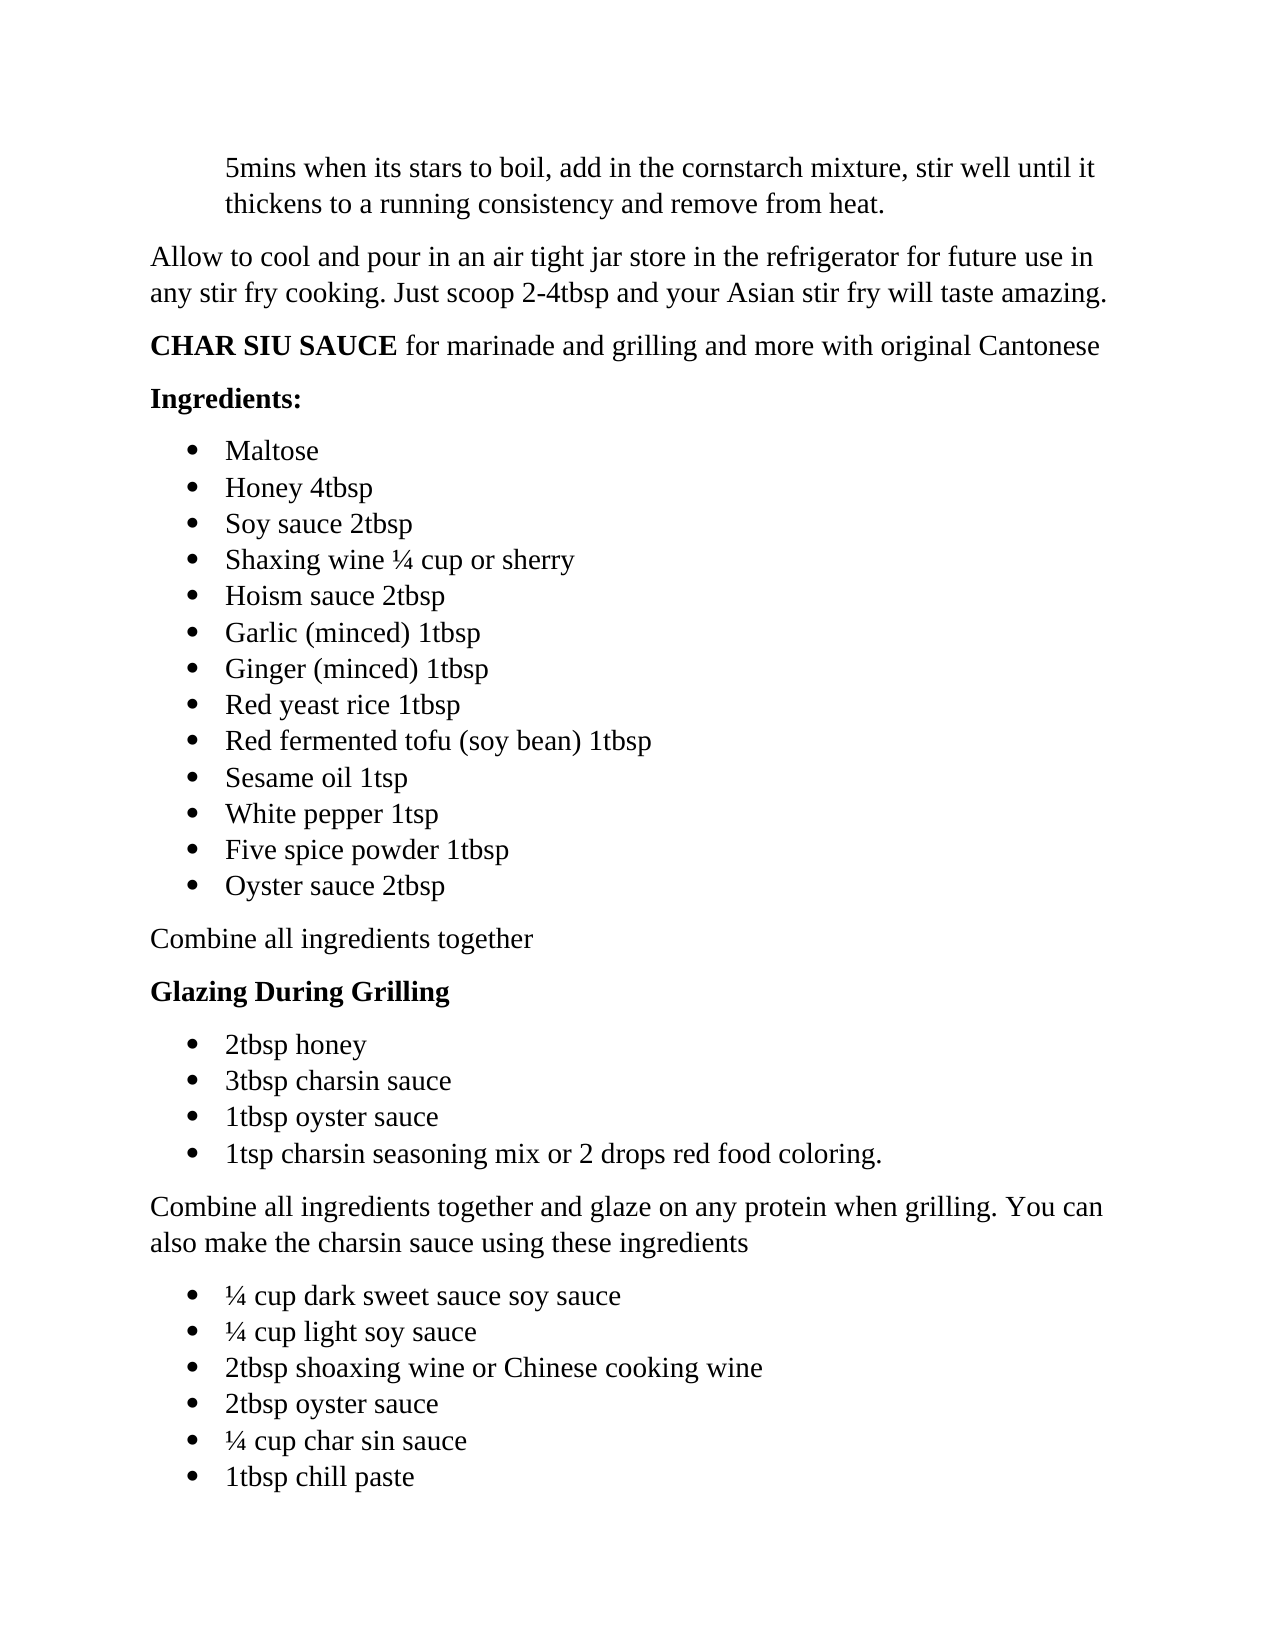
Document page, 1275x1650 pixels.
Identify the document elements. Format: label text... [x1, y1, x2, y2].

list Hoism sauce 2tbsp [187, 578, 1125, 612]
text Combine all ingredients together [150, 921, 1125, 955]
list 1tbsp chill paste [187, 1459, 1125, 1493]
list Maltose [187, 433, 1125, 467]
list Ginger (minced) 1tbsp [187, 651, 1125, 685]
text Glazing During Grilling [150, 974, 1125, 1008]
list ¼ cup light soy sauce [187, 1314, 1125, 1348]
list Sesame oil 1tsp [187, 760, 1125, 793]
list Garlic (minced) 1tbsp [187, 615, 1125, 648]
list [187, 150, 1125, 220]
list 1tbsp oyster sauce [187, 1099, 1125, 1133]
text Combine all ingredients together and glaze on any protein when grilling. You can also make the charsin sauce using these ingredients [150, 1189, 1125, 1258]
list 2tbsp oyster sauce [187, 1386, 1125, 1420]
list Five spice powder 1tbsp [187, 832, 1125, 866]
list Oyster sauce 2tbsp [187, 868, 1125, 902]
list Shaxing wine ¼ cup or sherry [187, 542, 1125, 576]
list 3tbsp charsin sauce [187, 1063, 1125, 1097]
text CHAR SIU SAUCE for marinade and grilling and more with original Cantonese [150, 328, 1125, 361]
text Ingredients: [150, 381, 1125, 414]
list 2tbsp honey [187, 1027, 1125, 1061]
text Allow to cool and pour in an air tight jar store in the refrigerator for future use in any stir fry cooking. Just scoop 2-4tbsp and your Asian stir fry will taste amazing. [150, 239, 1125, 309]
list Honey 4tbsp [187, 470, 1125, 503]
list Soy sauce 2tbsp [187, 506, 1125, 540]
list Red fermented tofu (soy bean) 1tbsp [187, 723, 1125, 757]
list ¼ cup char sin sauce [187, 1423, 1125, 1456]
list White pepper 1tsp [187, 796, 1125, 830]
list 1tsp charsin seasoning mix or 2 drops red food coloring. [187, 1136, 1125, 1169]
list 2tbsp shoaxing wine or Chinese cooking wine [187, 1350, 1125, 1384]
list Red yeast rice 1tbsp [187, 687, 1125, 721]
list ¼ cup dark sweet sauce soy sauce [187, 1278, 1125, 1311]
